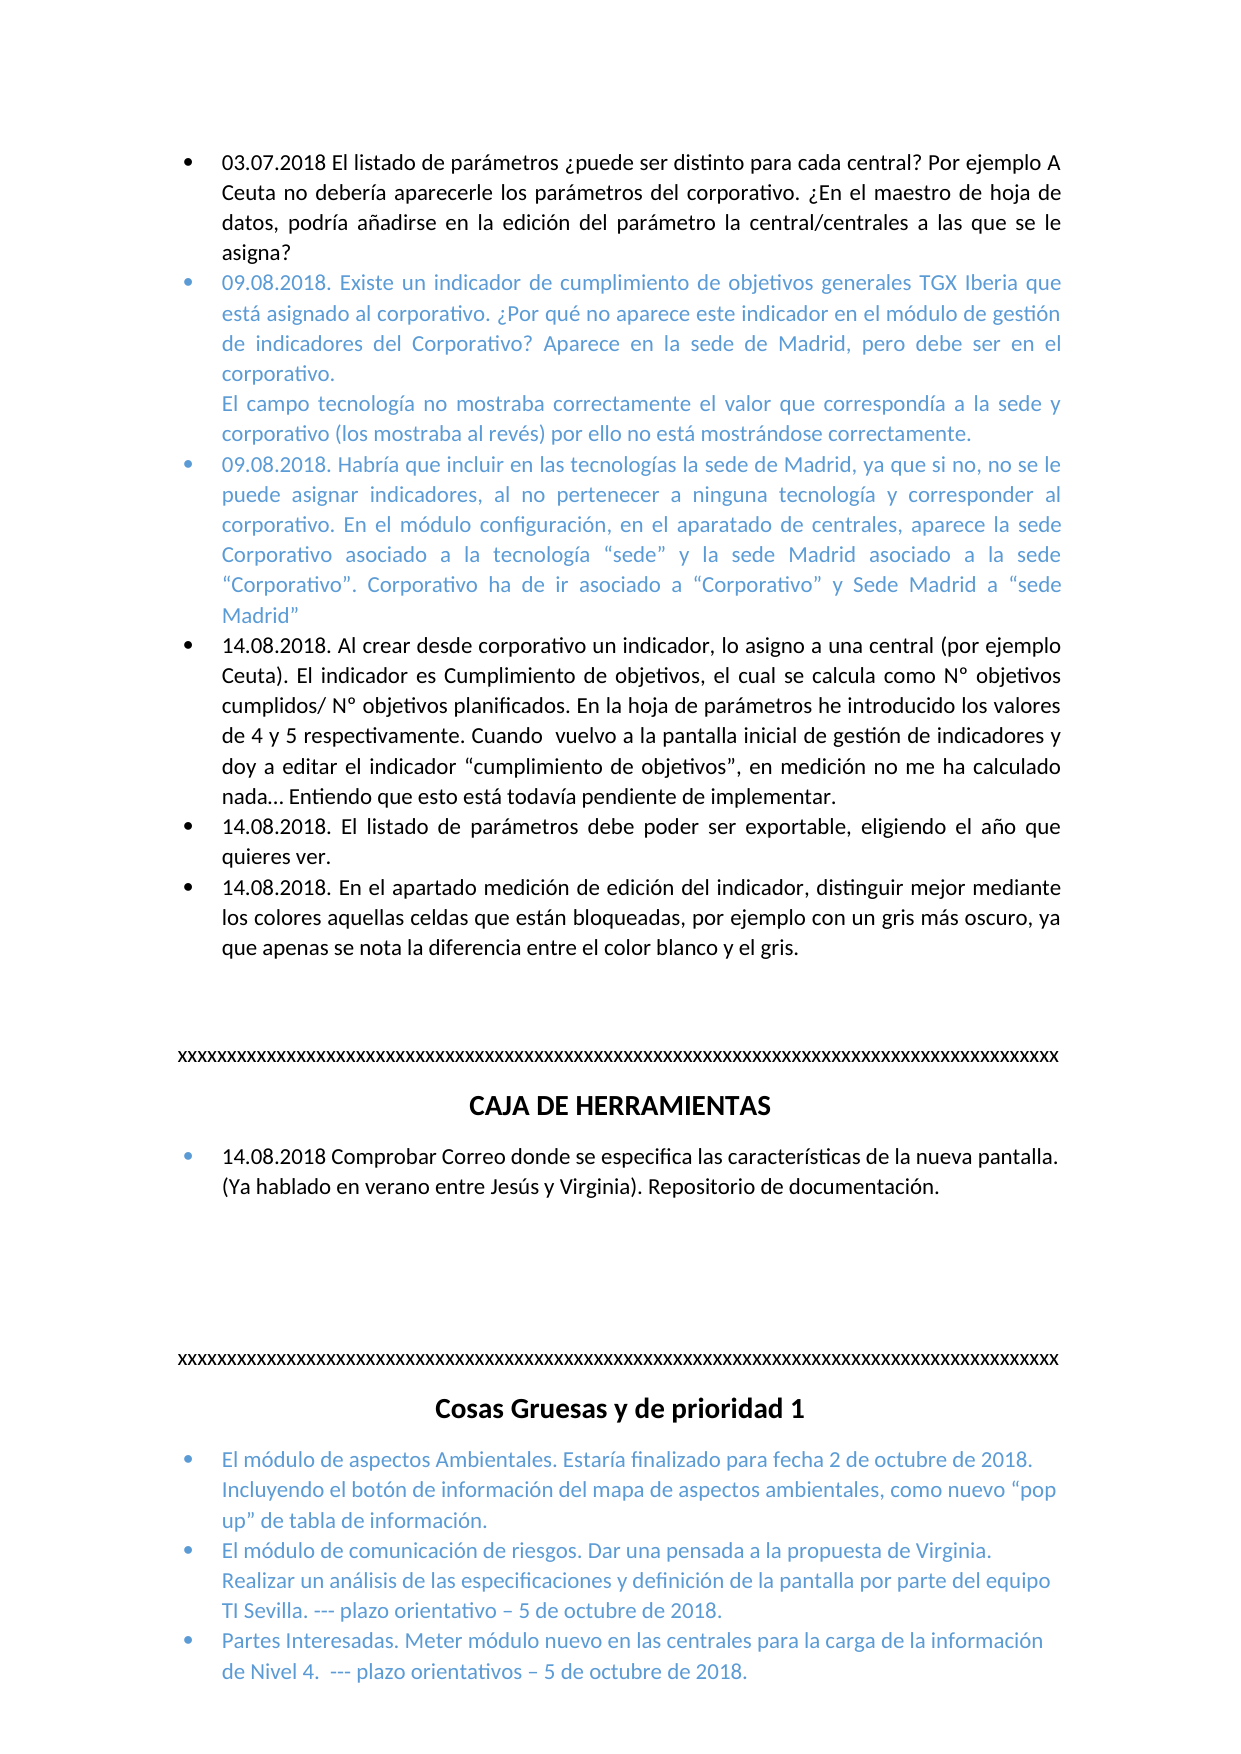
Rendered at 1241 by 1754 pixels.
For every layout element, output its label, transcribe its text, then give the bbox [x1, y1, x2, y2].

list Partes Interesadas. Meter módulo nuevo en las centrales para la carga de la información de Nivel 4. --- plazo orientativos – 5 de octubre de 2018. [184, 1627, 1063, 1685]
list 09.08.2018. Habría que incluir en las tecnologías la sede de Madrid, ya que si no, no se le puede asignar indicadores, al no pertenecer a ninguna tecnología y corresponder al corporativo. En el módulo configuración, en el aparatado de centrales, aparece la sede Corporativo asociado a la tecnología “sede” y la sede Madrid asociado a la sede “Corporativo”. Corporativo ha de ir asociado a “Corporativo” y Sede Madrid a “sede Madrid” [184, 450, 1063, 629]
text xxxxxxxxxxxxxxxxxxxxxxxxxxxxxxxxxxxxxxxxxxxxxxxxxxxxxxxxxxxxxxxxxxxxxxxxxxxxxxxxxxxxxxxxx [177, 1343, 1063, 1371]
list 14.08.2018. El listado de parámetros debe poder ser exportable, eligiendo el año que quieres ver. [184, 812, 1063, 870]
text El campo tecnología no mostraba correctamente el valor que correspondía a la sede y corporativo (los mostraba al revés) por ello no está mostrándose correctamente. [222, 389, 1063, 447]
list 14.08.2018 Comprobar Correo donde se especifica las características de la nueva pantalla. (Ya hablado en verano entre Jesús y Virginia). Repositorio de documentación. [184, 1142, 1063, 1201]
text xxxxxxxxxxxxxxxxxxxxxxxxxxxxxxxxxxxxxxxxxxxxxxxxxxxxxxxxxxxxxxxxxxxxxxxxxxxxxxxxxxxxxxxxx [177, 1040, 1063, 1068]
list 14.08.2018. En el apartado medición de edición del indicador, distinguir mejor mediante los colores aquellas celdas que están bloqueadas, por ejemplo con un gris más oscuro, ya que apenas se nota la diferencia entre el color blanco y el gris. [184, 873, 1063, 961]
list El módulo de aspectos Ambientales. Estaría finalizado para fecha 2 de octubre de 2018. Incluyendo el botón de información del mapa de aspectos ambientales, como nuevo “pop up” de tabla de información. [184, 1445, 1063, 1534]
text Cosas Gruesas y de prioridad 1 [177, 1390, 1063, 1426]
list 03.07.2018 El listado de parámetros ¿puede ser distinto para cada central? Por ejemplo A Ceuta no debería aparecerle los parámetros del corporativo. ¿En el maestro de hoja de datos, podría añadirse en la edición del parámetro la central/centrales a las que se le asigna? [184, 148, 1063, 266]
text CAJA DE HERRAMIENTAS [177, 1087, 1063, 1123]
list 09.08.2018. Existe un indicador de cumplimiento de objetivos generales TGX Iberia que está asignado al corporativo. ¿Por qué no aparece este indicador en el módulo de gestión de indicadores del Corporativo? Aparece en la sede de Madrid, pero debe ser en el corporativo. [184, 268, 1063, 387]
list El módulo de comunicación de riesgos. Dar una pensada a la propuesta de Virginia. Realizar un análisis de las especificaciones y definición de la pantalla por parte del equipo TI Sevilla. --- plazo orientativo – 5 de octubre de 2018. [184, 1536, 1063, 1624]
list 14.08.2018. Al crear desde corporativo un indicador, lo asigno a una central (por ejemplo Ceuta). El indicador es Cumplimiento de objetivos, el cual se calcula como Nº objetivos cumplidos/ Nº objetivos planificados. En la hoja de parámetros he introducido los valores de 4 y 5 respectivamente. Cuando vuelvo a la pantalla inicial de gestión de indicadores y doy a editar el indicador “cumplimiento de objetivos”, en medición no me ha calculado nada… Entiendo que esto está todavía pendiente de implementar. [184, 631, 1063, 810]
